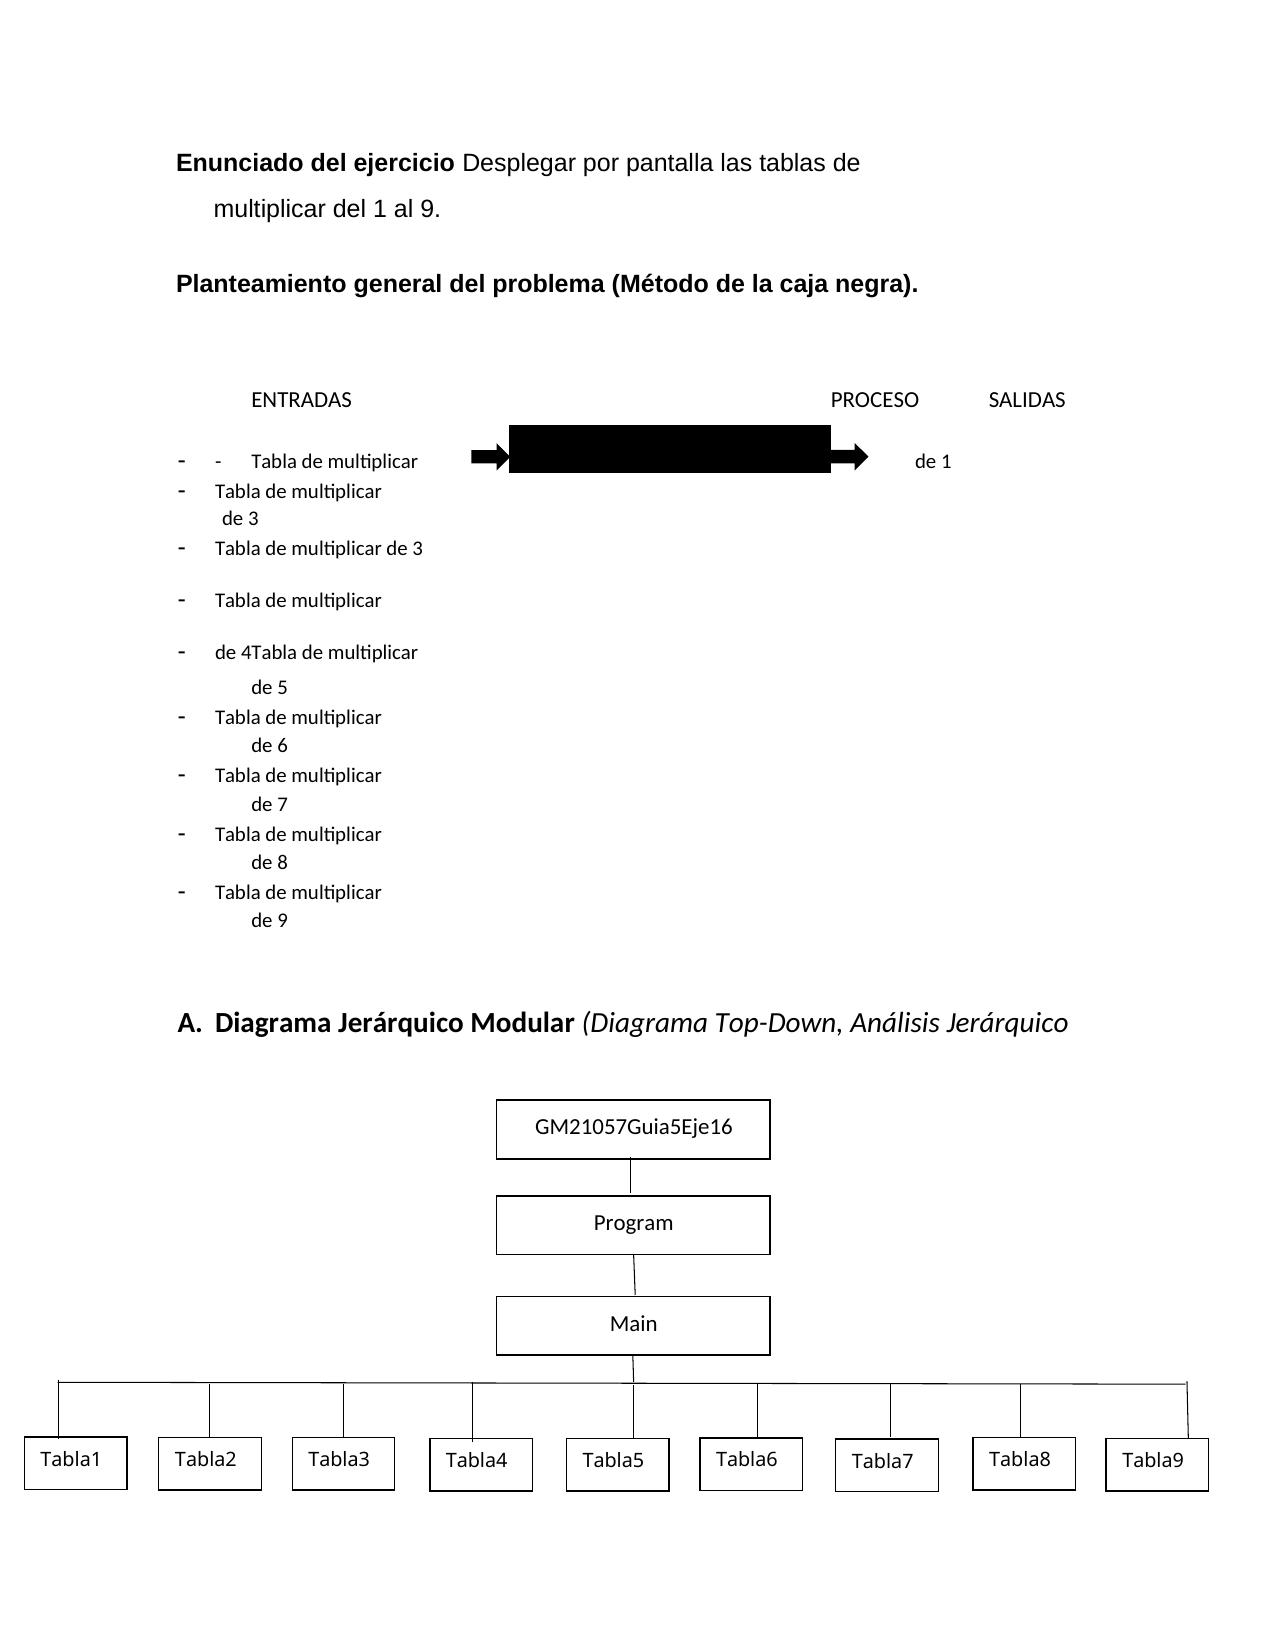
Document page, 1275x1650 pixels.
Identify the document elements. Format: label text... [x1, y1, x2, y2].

list Tabla de multiplicar [177, 584, 1170, 613]
list Tabla de multiplicar de 3 [177, 532, 1170, 561]
list - Tabla de multiplicar de 1 [831, 445, 1170, 473]
list Tabla de multiplicar [177, 475, 1170, 504]
text de 6 [176, 733, 1170, 758]
list Tabla de multiplicar [177, 818, 1170, 847]
table_header [510, 427, 830, 472]
text de 7 [176, 791, 1170, 816]
list Diagrama Jerárquico Modular (Diagrama Top-Down, Análisis Jerárquico [177, 1004, 1172, 1040]
text de 3 [215, 505, 1170, 531]
list - Tabla de multiplicar de 1 [177, 445, 509, 473]
text ENTRADAS PROCESO SALIDAS [215, 385, 1170, 413]
list de 4Tabla de multiplicar [177, 636, 1170, 665]
text de 5 [176, 674, 1170, 700]
list Tabla de multiplicar [177, 701, 1170, 730]
text de 8 [176, 849, 1170, 875]
text Enunciado del ejercicio Desplegar por pantalla las tablas de multiplicar del 1 al 9. [176, 148, 862, 223]
list Tabla de multiplicar [177, 876, 1170, 905]
text Planteamiento general del problema (Método de la caja negra). [176, 269, 1172, 297]
list Tabla de multiplicar [177, 759, 1170, 788]
text de 9 [176, 908, 1170, 933]
